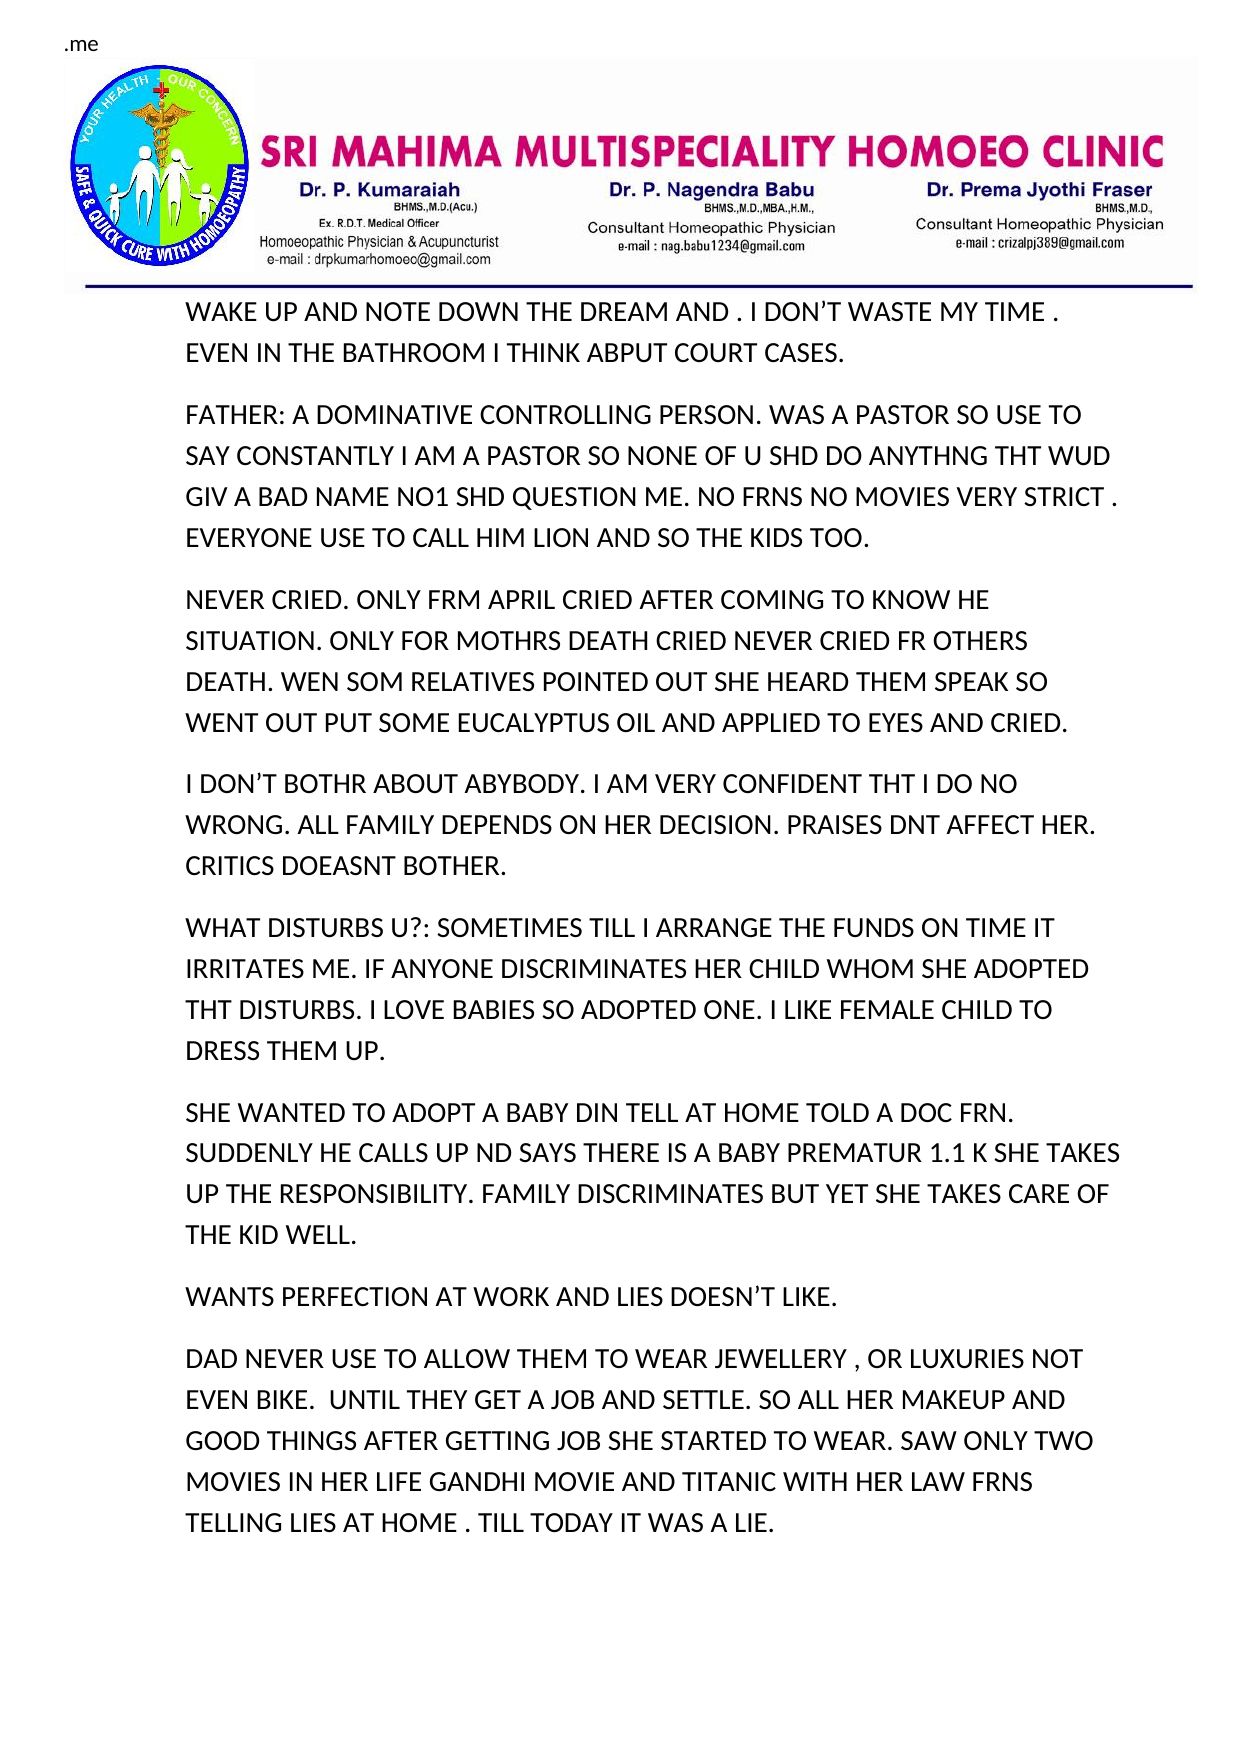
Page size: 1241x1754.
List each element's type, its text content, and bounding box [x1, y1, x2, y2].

text NEVER CRIED. ONLY FRM APRIL CRIED AFTER COMING TO KNOW HE SITUATION. ONLY FOR MOTHRS DEATH CRIED NEVER CRIED FR OTHERS DEATH. WEN SOM RELATIVES POINTED OUT SHE HEARD THEM SPEAK SO WENT OUT PUT SOME EUCALYPTUS OIL AND APPLIED TO EYES AND CRIED. [185, 581, 1122, 739]
text FATHER: A DOMINATIVE CONTROLLING PERSON. WAS A PASTOR SO USE TO SAY CONSTANTLY I AM A PASTOR SO NONE OF U SHD DO ANYTHNG THT WUD GIV A BAD NAME NO1 SHD QUESTION ME. NO FRNS NO MOVIES VERY STRICT . EVERYONE USE TO CALL HIM LION AND SO THE KIDS TOO. [185, 396, 1122, 555]
text SHE WANTED TO ADOPT A BABY DIN TELL AT HOME TOLD A DOC FRN. SUDDENLY HE CALLS UP ND SAYS THERE IS A BABY PREMATUR 1.1 K SHE TAKES UP THE RESPONSIBILITY. FAMILY DISCRIMINATES BUT YET SHE TAKES CARE OF THE KID WELL. [185, 1094, 1122, 1252]
text DAD NEVER USE TO ALLOW THEM TO WEAR JEWELLERY , OR LUXURIES NOT EVEN BIKE. UNTIL THEY GET A JOB AND SETTLE. SO ALL HER MAKEUP AND GOOD THINGS AFTER GETTING JOB SHE STARTED TO WEAR. SAW ONLY TWO MOVIES IN HER LIFE GANDHI MOVIE AND TITANIC WITH HER LAW FRNS TELLING LIES AT HOME . TILL TODAY IT WAS A LIE. [185, 1340, 1122, 1539]
text WANTS PERFECTION AT WORK AND LIES DOESN’T LIKE. [185, 1278, 1122, 1314]
picture [63, 57, 1200, 294]
text I DON’T BOTHR ABOUT ABYBODY. I AM VERY CONFIDENT THT I DO NO WRONG. ALL FAMILY DEPENDS ON HER DECISION. PRAISES DNT AFFECT HER. CRITICS DOEASNT BOTHER. [185, 765, 1122, 883]
text WHAT DISTURBS U?: SOMETIMES TILL I ARRANGE THE FUNDS ON TIME IT IRRITATES ME. IF ANYONE DISCRIMINATES HER CHILD WHOM SHE ADOPTED THT DISTURBS. I LOVE BABIES SO ADOPTED ONE. I LIKE FEMALE CHILD TO DRESS THEM UP. [185, 909, 1122, 1067]
